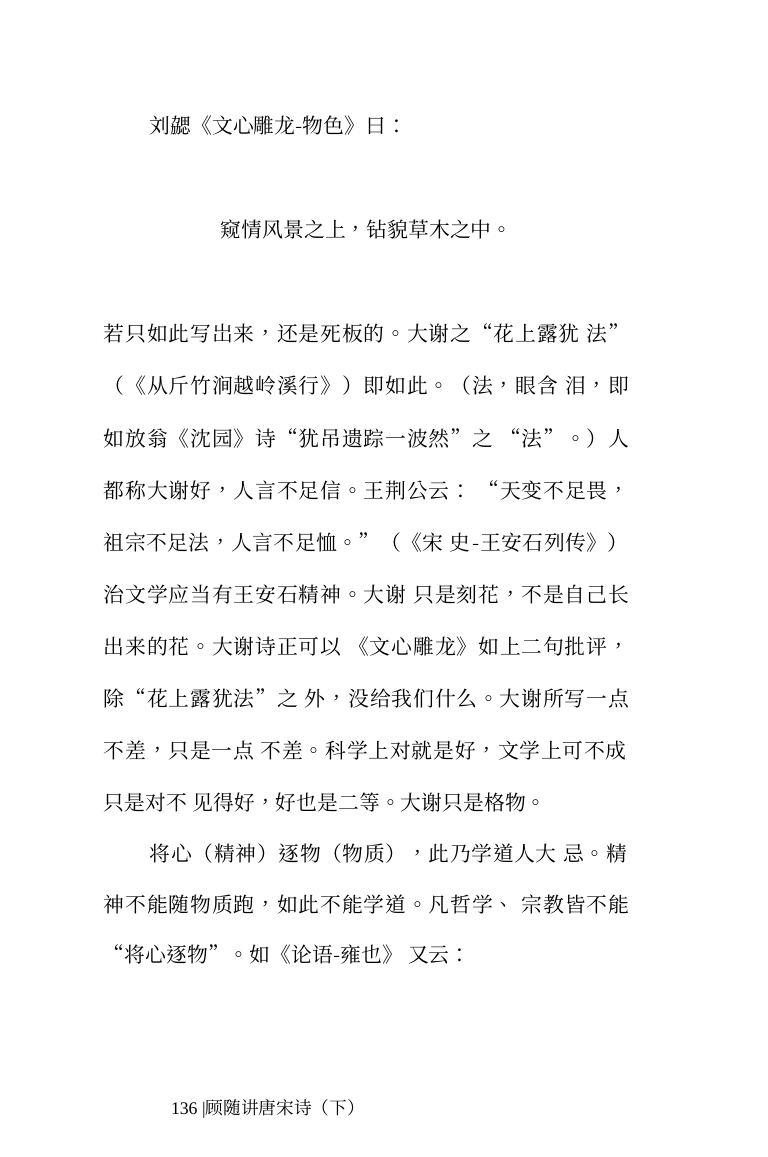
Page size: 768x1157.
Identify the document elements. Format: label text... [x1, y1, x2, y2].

text 刘勰《文心雕龙-物色》曰： [104, 92, 629, 144]
text 窥情风景之上，钻貌草木之中。 [104, 196, 629, 248]
text 若只如此写岀来，还是死板的。大谢之“花上露犹 法”（《从斤竹涧越岭溪行》）即如此。（法，眼含 泪，即如放翁《沈园》诗“犹吊遗踪一波然”之 “法”。）人都称大谢好，人言不足信。王荆公云： “天变不足畏，祖宗不足法，人言不足恤。”（《宋 史-王安石列传》）治文学应当有王安石精神。大谢 只是刻花，不是自己长出来的花。大谢诗正可以 《文心雕龙》如上二句批评，除“花上露犹法”之 外，没给我们什么。大谢所写一点不差，只是一点 不差。科学上对就是好，文学上可不成，只是对不 见得好，好也是二等。大谢只是格物。 [104, 300, 629, 821]
text 将心（精神）逐物（物质），此乃学道人大 忌。精神不能随物质跑，如此不能学道。凡哲学、 宗教皆不能“将心逐物”。如《论语-雍也》 又云： [104, 821, 629, 973]
